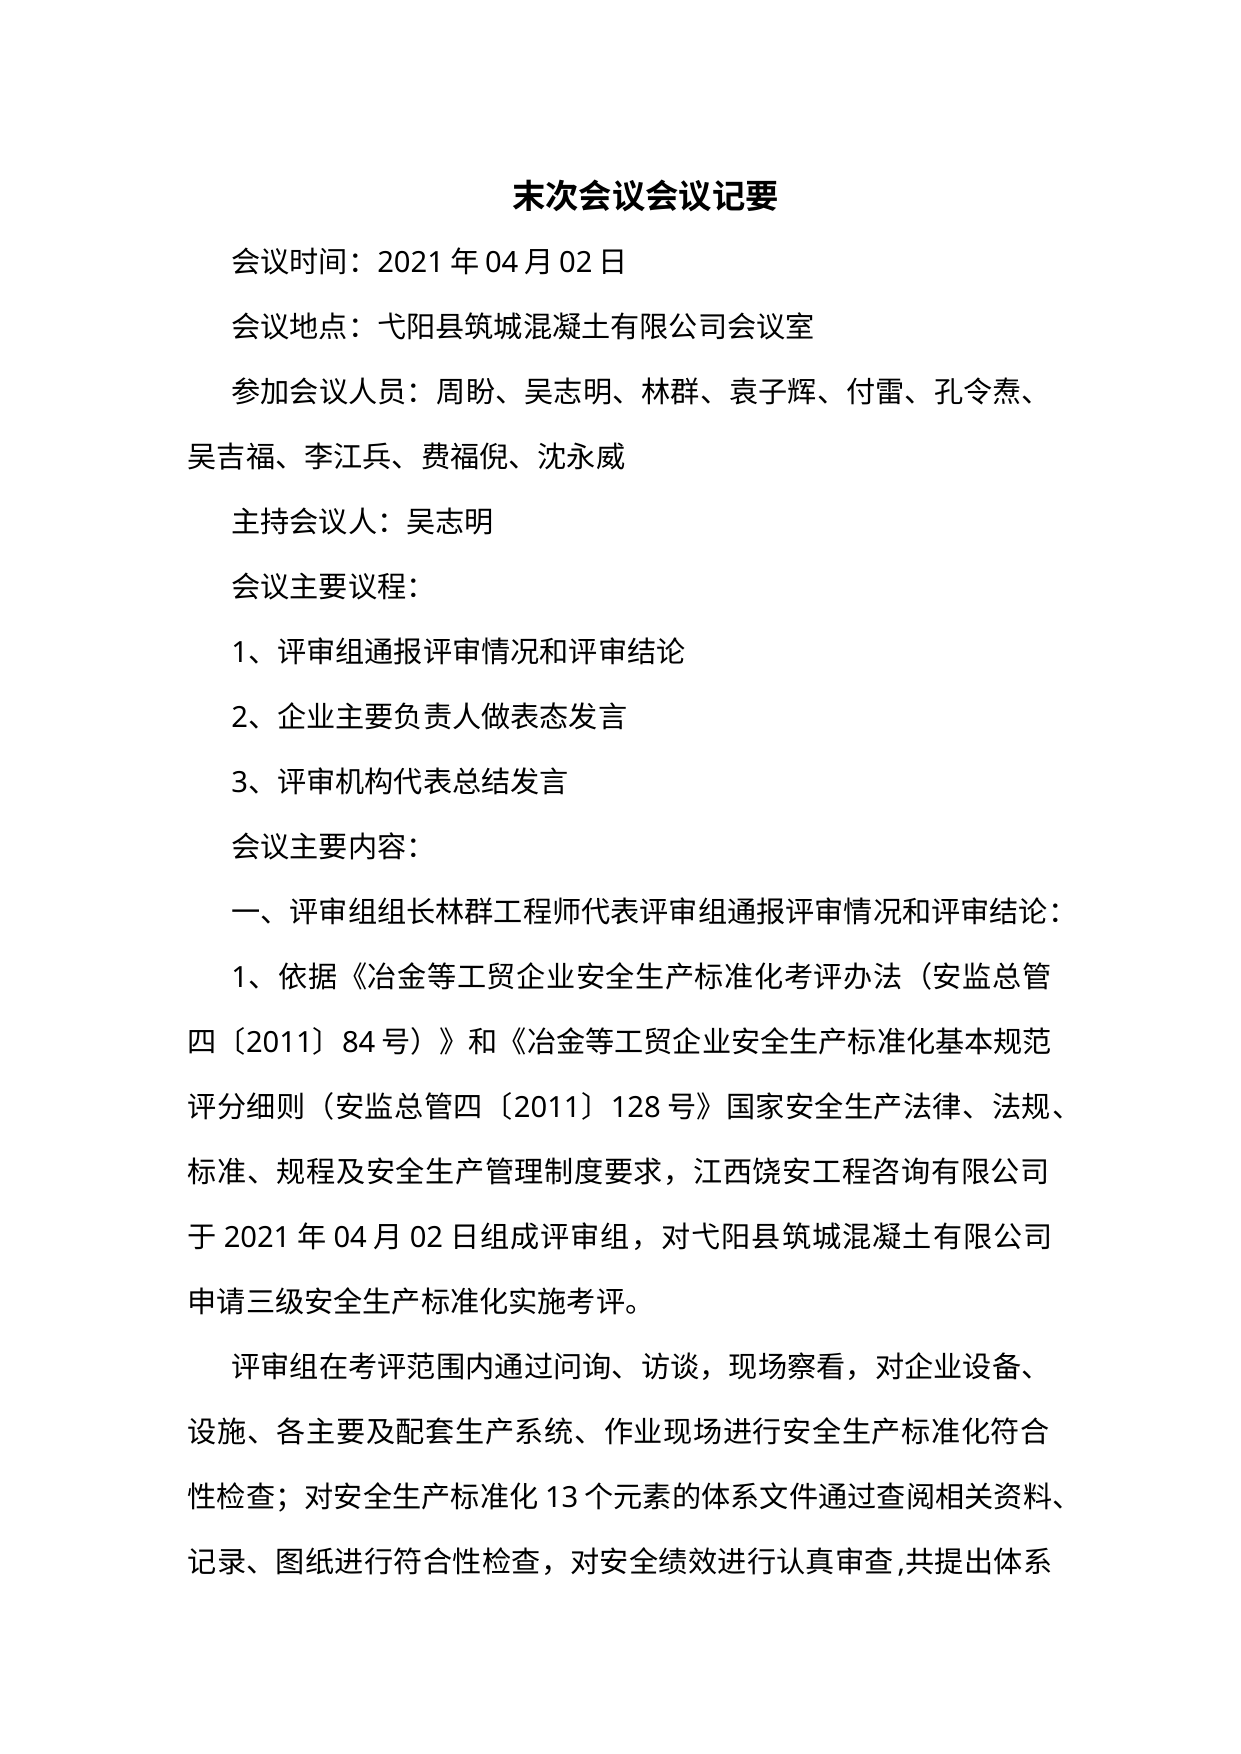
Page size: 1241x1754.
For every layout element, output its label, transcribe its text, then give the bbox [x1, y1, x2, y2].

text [187, 1332, 1053, 1592]
text 末次会议会议记要 [187, 162, 1053, 227]
text 参加会议人员：周盼、吴志明、林群、袁子辉、付雷、孔令焘、吴吉福、李江兵、费福倪、沈永威 [187, 357, 1053, 487]
text 3、评审机构代表总结发言 [187, 747, 1053, 812]
text 主持会议人：吴志明 [187, 487, 1053, 552]
text 会议地点：弋阳县筑城混凝土有限公司会议室 [187, 292, 1053, 357]
text 会议时间：2021年04月02日 [187, 227, 1053, 292]
text 1、依据《冶金等工贸企业安全生产标准化考评办法（安监总管四〔2011〕84号）》和《冶金等工贸企业安全生产标准化基本规范评分细则（安监总管四〔2011〕128号》国家安全生产法律、法规、标准、规程及安全生产管理制度要求，江西饶安工程咨询有限公司于2021年04月02日组成评审组，对弋阳县筑城混凝土有限公司申请三级安全生产标准化实施考评。 [187, 942, 1053, 1332]
text 2、企业主要负责人做表态发言 [187, 682, 1053, 747]
text 会议主要议程： [187, 552, 1053, 617]
text 1、评审组通报评审情况和评审结论 [187, 617, 1053, 682]
text 会议主要内容： [187, 812, 1053, 877]
text 一、评审组组长林群工程师代表评审组通报评审情况和评审结论： [187, 877, 1053, 942]
